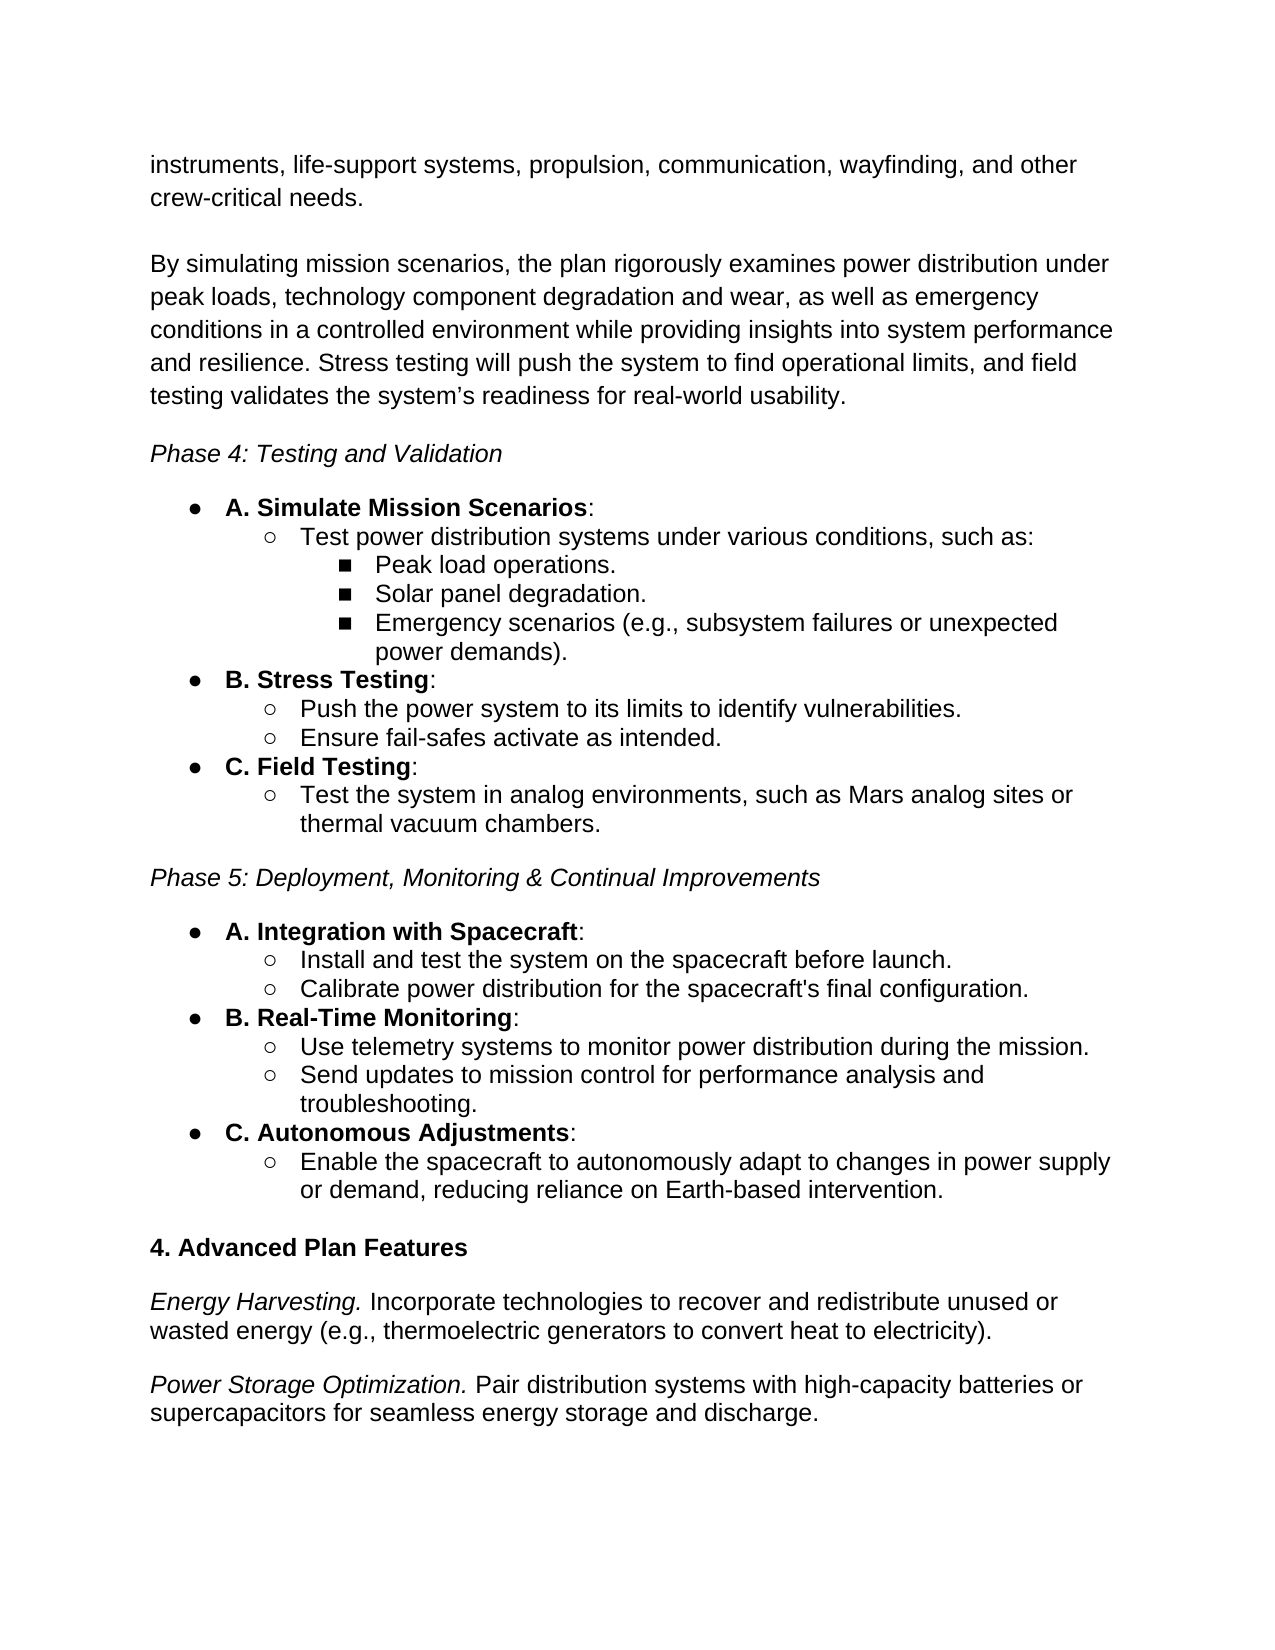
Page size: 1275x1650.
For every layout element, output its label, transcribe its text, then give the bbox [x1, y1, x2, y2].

list B. Real-Time Monitoring: [187, 1003, 1125, 1032]
list Test the system in analog environments, such as Mars analog sites or thermal vacuum chambers. [262, 780, 1125, 838]
subtitle Phase 5: Deployment, Monitoring & Continual Improvements [150, 863, 1125, 892]
subtitle Energy Harvesting. Incorporate technologies to recover and redistribute unused or wasted energy (e.g., thermoelectric generators to convert heat to electricity). [150, 1287, 1125, 1344]
list Solar panel degradation. [337, 579, 1125, 608]
subtitle Phase 4: Testing and Validation [150, 439, 1125, 468]
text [150, 150, 1125, 212]
list Install and test the system on the spacecraft before launch. [262, 945, 1125, 974]
subtitle 4. Advanced Plan Features [150, 1233, 1125, 1262]
list Emergency scenarios (e.g., subsystem failures or unexpected power demands). [337, 608, 1125, 665]
list Test power distribution systems under various conditions, such as: [262, 522, 1125, 550]
list A. Integration with Spacecraft: [187, 917, 1125, 945]
list B. Stress Testing: [187, 665, 1125, 694]
list Send updates to mission control for performance analysis and troubleshooting. [262, 1060, 1125, 1118]
list Use telemetry systems to monitor power distribution during the mission. [262, 1032, 1125, 1060]
subtitle Power Storage Optimization. Pair distribution systems with high-capacity batteries or supercapacitors for seamless energy storage and discharge. [150, 1369, 1125, 1427]
list Ensure fail-safes activate as intended. [262, 723, 1125, 752]
text By simulating mission scenarios, the plan rigorously examines power distribution under peak loads, technology component degradation and wear, as well as emergency conditions in a controlled environment while providing insights into system performance and resilience. Stress testing will push the system to find operational limits, and field testing validates the system’s readiness for real-world usability. [150, 249, 1125, 410]
list C. Autonomous Adjustments: [187, 1118, 1125, 1147]
list Peak load operations. [337, 550, 1125, 579]
list Enable the spacecraft to autonomously adapt to changes in power supply or demand, reducing reliance on Earth-based intervention. [262, 1147, 1125, 1204]
list Push the power system to its limits to identify vulnerabilities. [262, 694, 1125, 723]
list C. Field Testing: [187, 752, 1125, 780]
list Calibrate power distribution for the spacecraft's final configuration. [262, 974, 1125, 1003]
list A. Simulate Mission Scenarios: [187, 493, 1125, 522]
